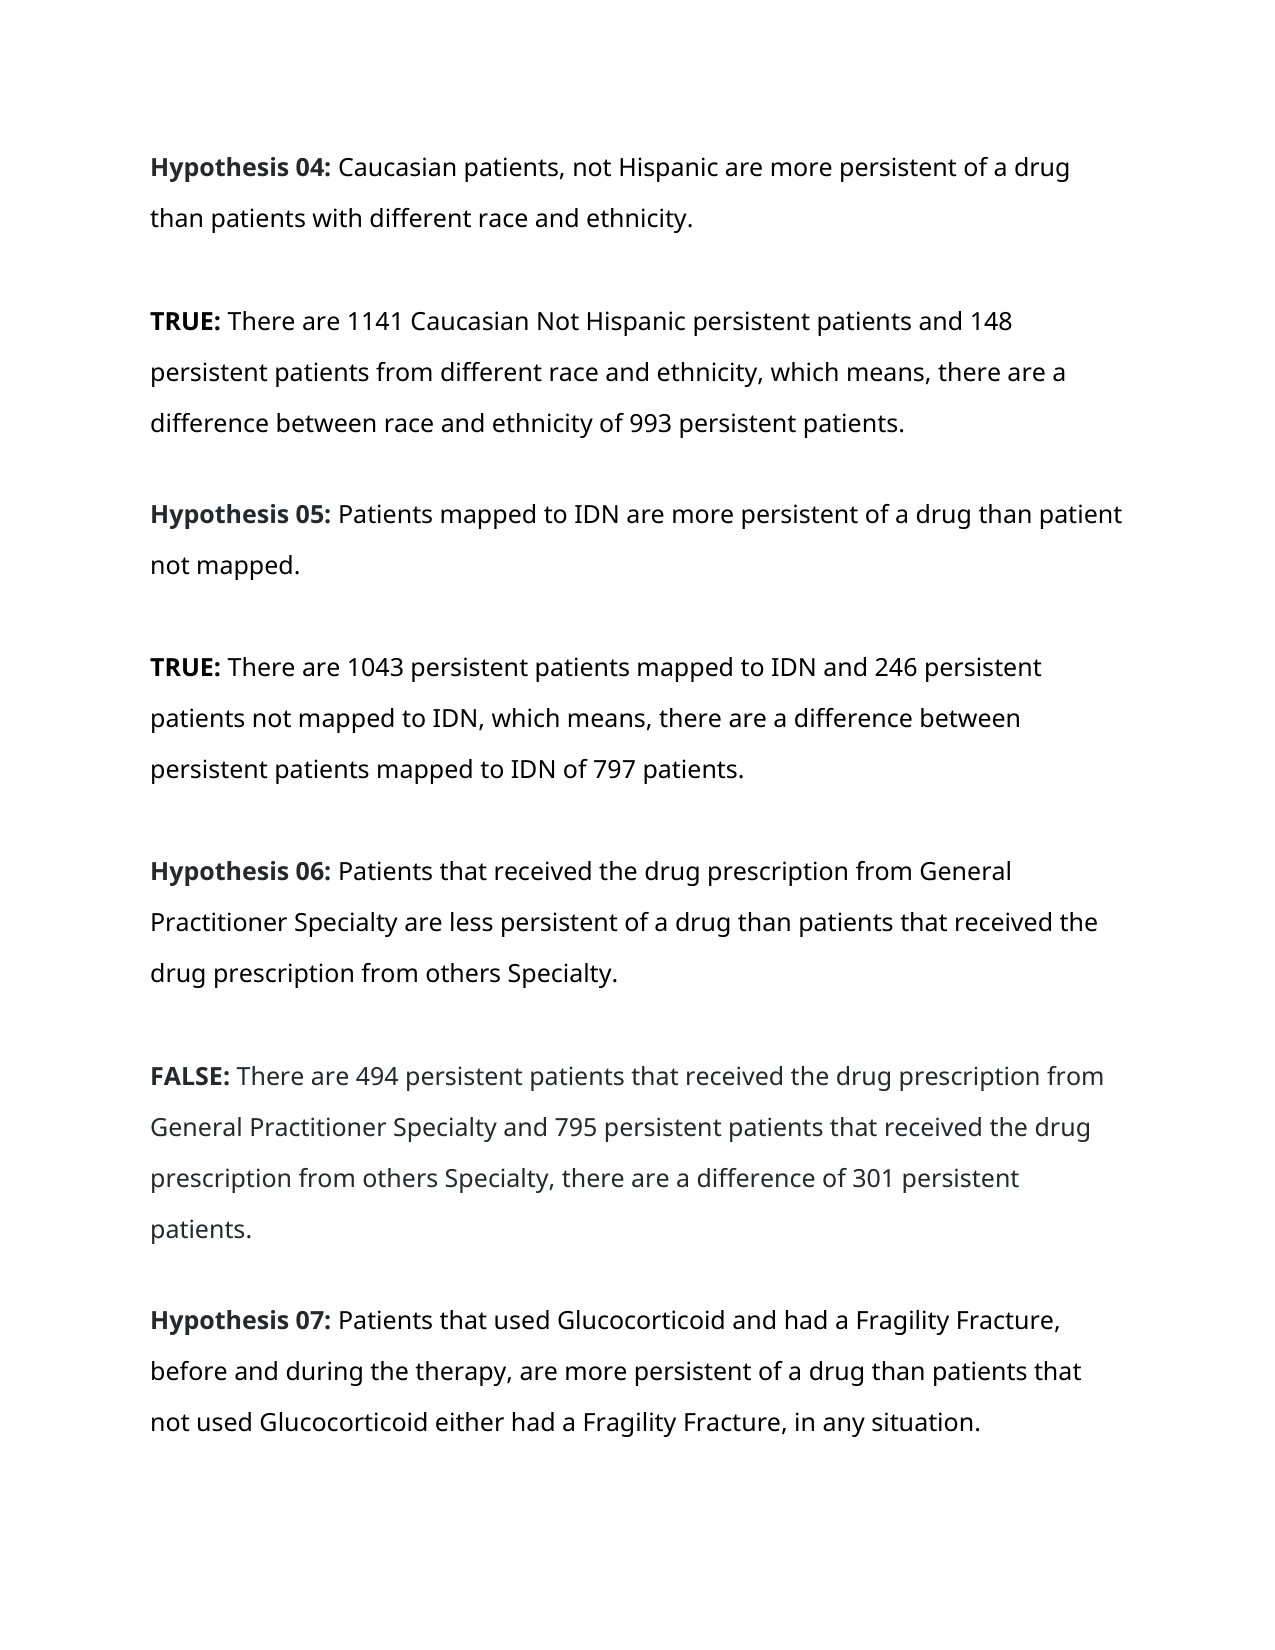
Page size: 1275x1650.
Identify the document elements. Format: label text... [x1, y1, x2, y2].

text FALSE: There are 494 persistent patients that received the drug prescription from General Practitioner Specialty and 795 persistent patients that received the drug prescription from others Specialty, there are a difference of 301 persistent patients. [150, 1058, 1125, 1288]
subtitle Hypothesis 05: Patients mapped to IDN are more persistent of a drug than patient not mapped. [150, 497, 1125, 582]
text Hypothesis 06: Patients that received the drug prescription from General Practitioner Specialty are less persistent of a drug than patients that received the drug prescription from others Specialty. [150, 803, 1125, 990]
text TRUE: There are 1043 persistent patients mapped to IDN and 246 persistent patients not mapped to IDN, which means, there are a difference between persistent patients mapped to IDN of 797 patients. [150, 650, 1125, 786]
text TRUE: There are 1141 Caucasian Not Hispanic persistent patients and 148 persistent patients from different race and ethnicity, which means, there are a difference between race and ethnicity of 993 persistent patients. [150, 303, 1125, 482]
subtitle Hypothesis 07: Patients that used Glucocorticoid and had a Fragility Fracture, before and during the therapy, are more persistent of a drug than patients that not used Glucocorticoid either had a Fragility Fracture, in any situation. [150, 1303, 1125, 1439]
subtitle Hypothesis 04: Caucasian patients, not Hispanic are more persistent of a drug than patients with different race and ethnicity. [150, 150, 1125, 235]
